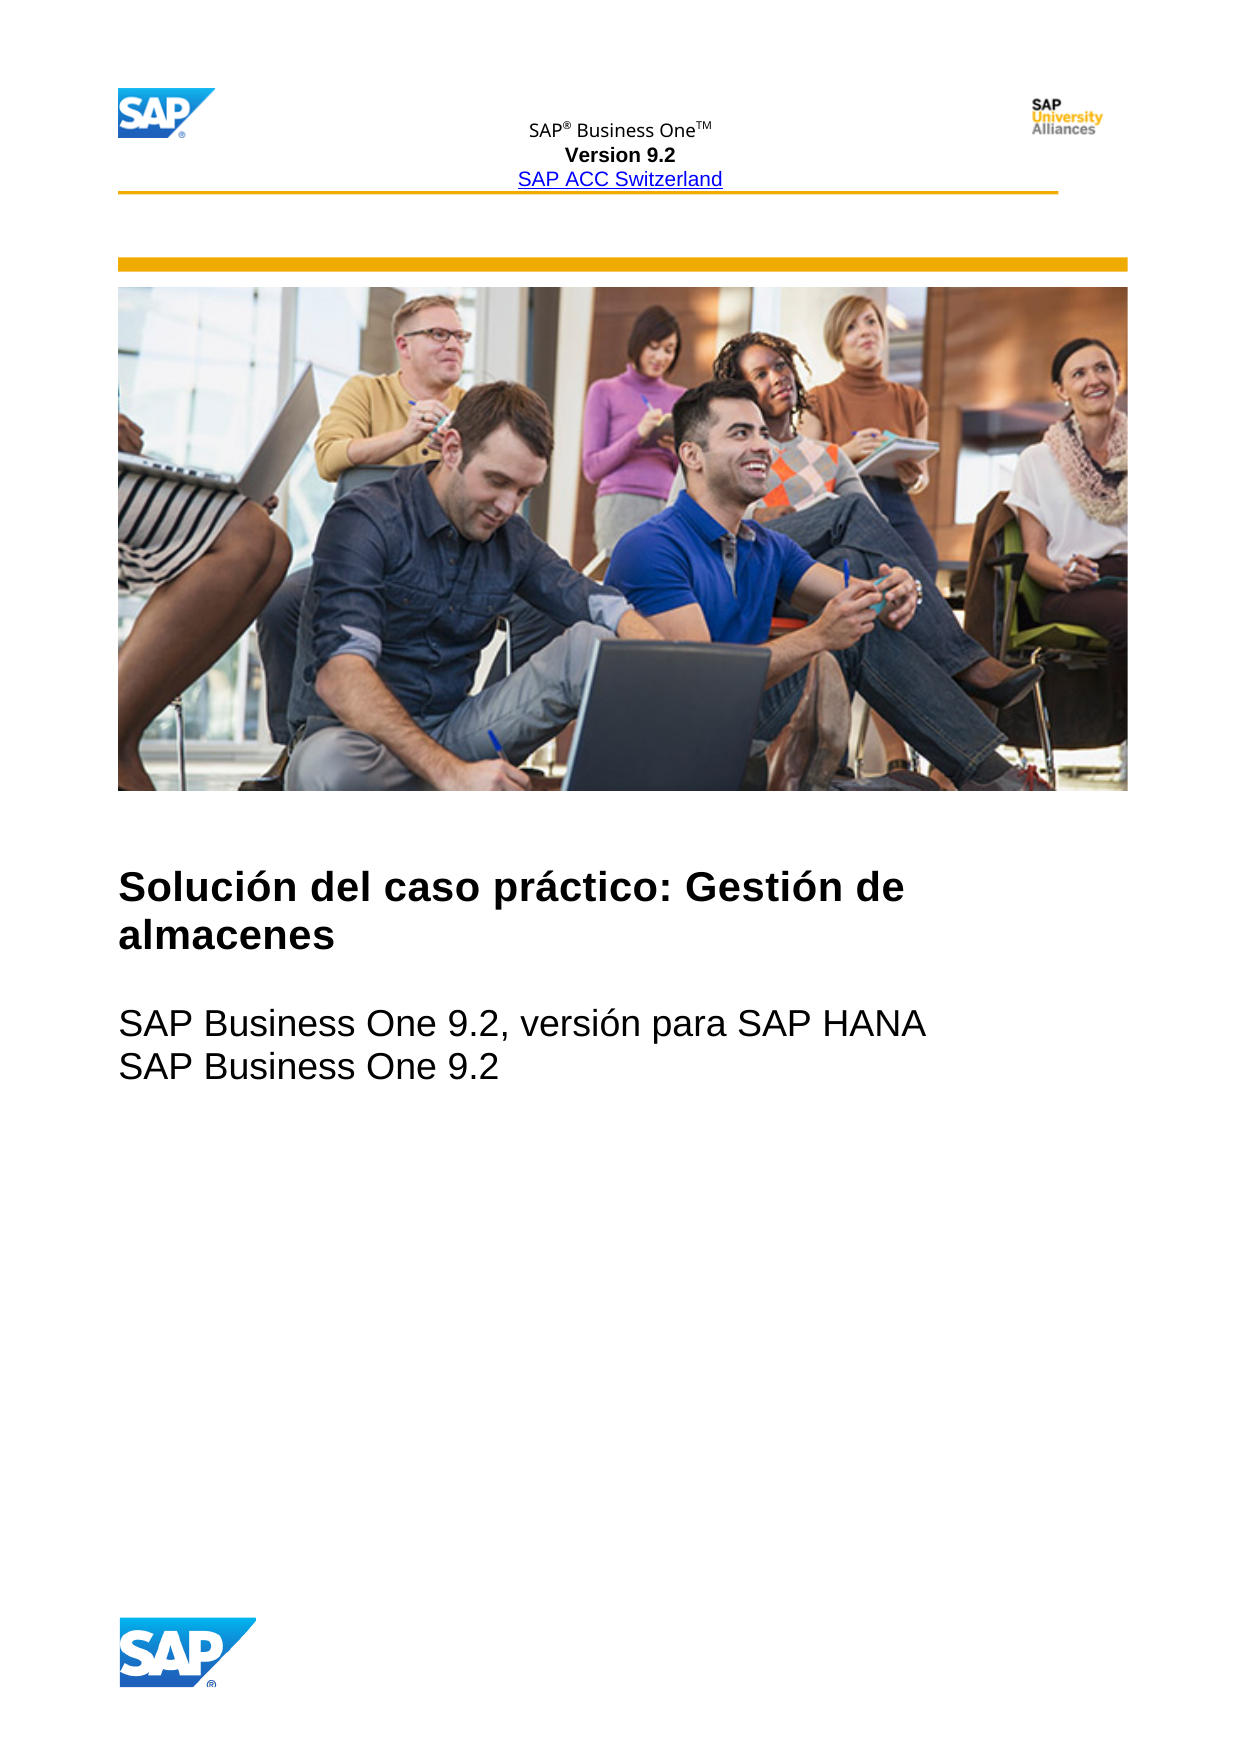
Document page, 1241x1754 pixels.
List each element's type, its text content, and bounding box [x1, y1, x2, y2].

subtitle SAP Business One 9.2 [118, 1044, 1122, 1087]
picture [1022, 88, 1117, 143]
picture [118, 287, 1128, 791]
picture [118, 1617, 240, 1687]
subtitle SAP Business One 9.2, versión para SAP HANA [118, 1001, 1122, 1044]
title Solución del caso práctico: Gestión de almacenes [118, 862, 1122, 958]
picture [118, 88, 216, 138]
